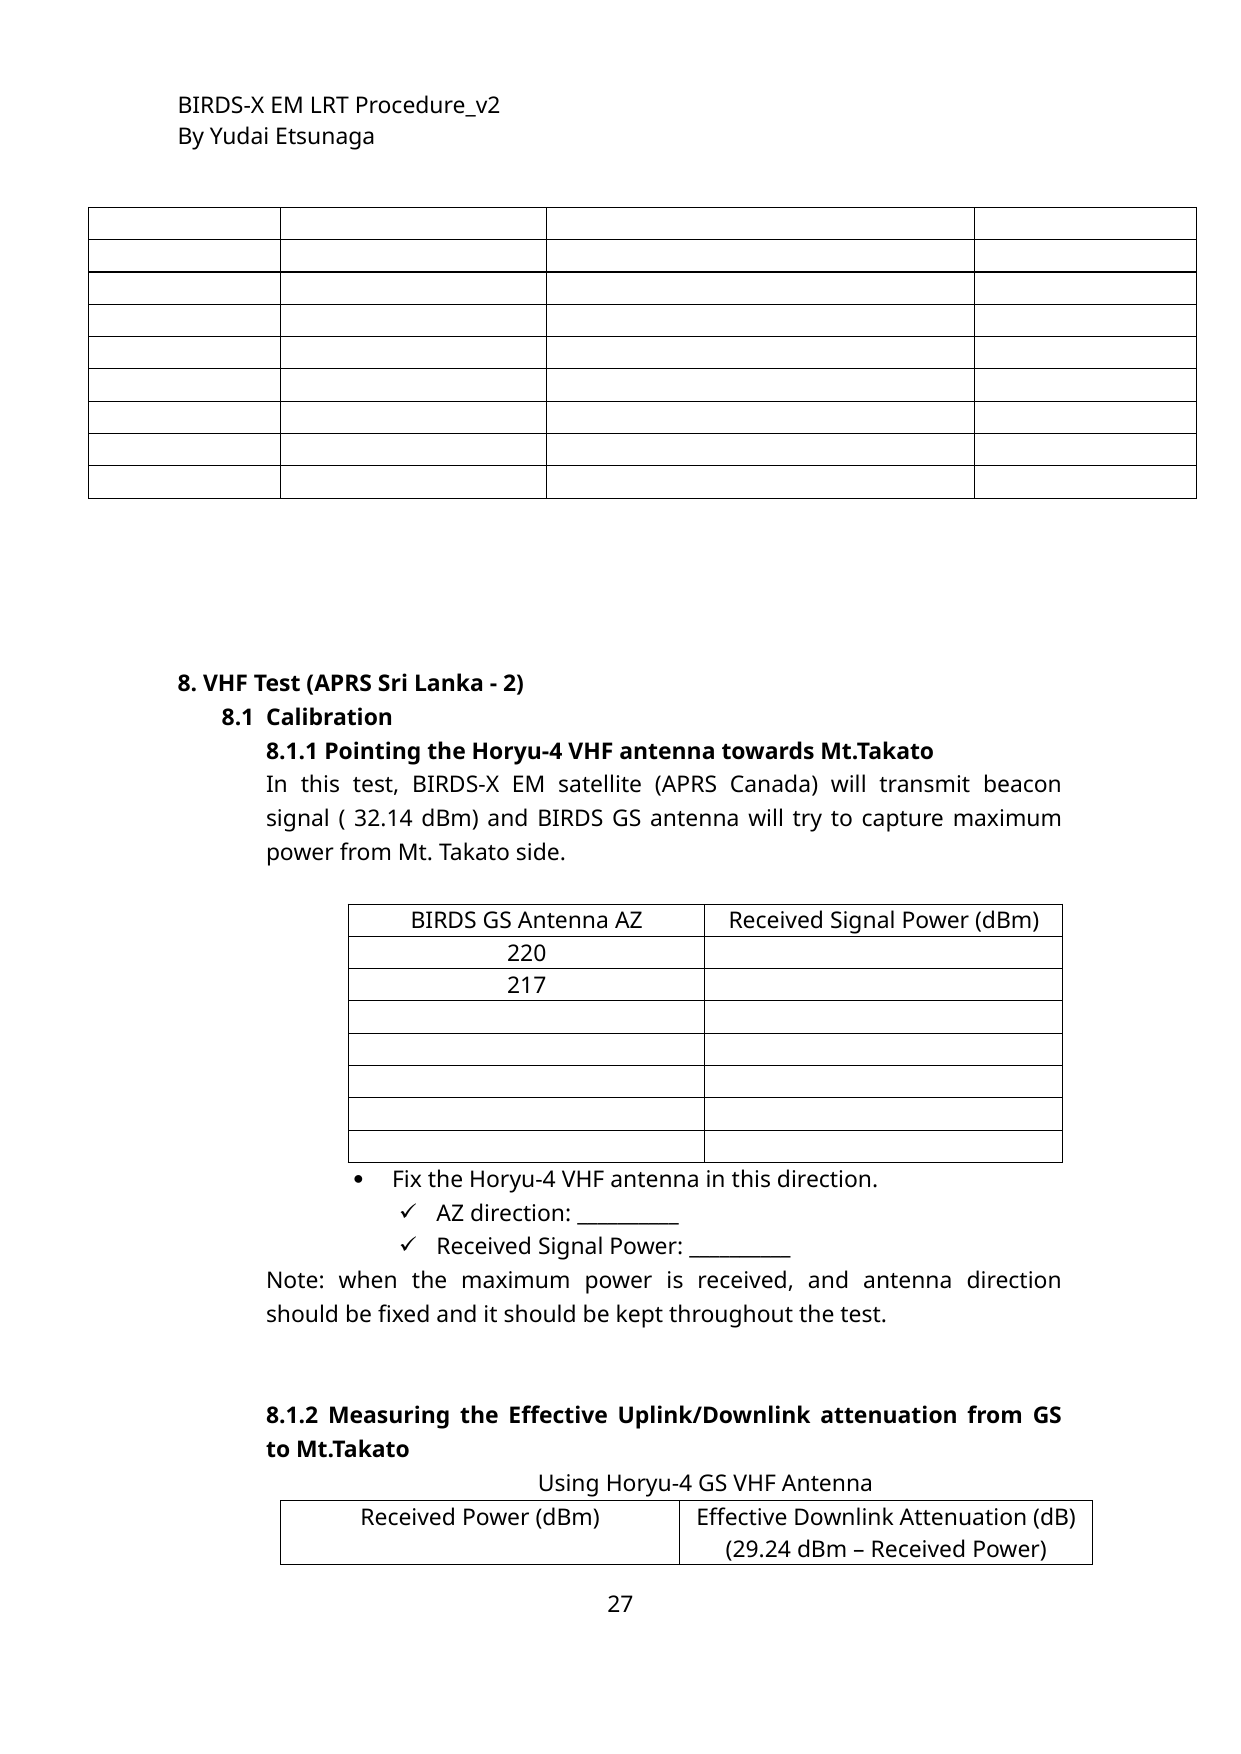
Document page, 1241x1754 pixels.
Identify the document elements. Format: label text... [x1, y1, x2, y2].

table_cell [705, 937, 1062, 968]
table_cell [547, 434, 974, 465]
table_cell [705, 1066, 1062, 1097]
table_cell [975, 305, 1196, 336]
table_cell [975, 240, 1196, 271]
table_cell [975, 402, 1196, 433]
list Using Horyu-4 GS VHF Antenna [348, 1467, 1063, 1498]
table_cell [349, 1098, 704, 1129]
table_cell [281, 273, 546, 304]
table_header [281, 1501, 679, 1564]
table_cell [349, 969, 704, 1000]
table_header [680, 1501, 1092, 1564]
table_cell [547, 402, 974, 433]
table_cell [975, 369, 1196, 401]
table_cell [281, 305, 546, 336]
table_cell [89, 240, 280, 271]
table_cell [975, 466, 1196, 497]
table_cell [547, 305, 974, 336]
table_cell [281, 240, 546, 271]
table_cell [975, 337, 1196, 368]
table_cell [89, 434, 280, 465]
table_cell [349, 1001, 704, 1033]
text 8.1.1 Pointing the Horyu-4 VHF antenna towards Mt.Takato [266, 735, 1063, 766]
list In this test, BIRDS-X EM satellite (APRS Canada) will transmit beacon signal ( 32.14 dBm) and BIRDS GS antenna will try to capture maximum power from Mt. Takato side. [266, 768, 1063, 867]
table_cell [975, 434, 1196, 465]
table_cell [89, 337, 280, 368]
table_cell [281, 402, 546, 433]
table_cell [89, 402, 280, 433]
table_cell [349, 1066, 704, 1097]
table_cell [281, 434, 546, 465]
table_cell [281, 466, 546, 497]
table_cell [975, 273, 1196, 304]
text Note: when the maximum power is received, and antenna direction should be fixed and it should be kept throughout the test. [266, 1264, 1063, 1329]
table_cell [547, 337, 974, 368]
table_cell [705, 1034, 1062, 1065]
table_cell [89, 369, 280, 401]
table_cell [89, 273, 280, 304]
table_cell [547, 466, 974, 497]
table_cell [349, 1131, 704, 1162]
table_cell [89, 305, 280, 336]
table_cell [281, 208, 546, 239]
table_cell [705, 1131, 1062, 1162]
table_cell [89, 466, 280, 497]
text 8.1.2 Measuring the Effective Uplink/Downlink attenuation from GS to Mt.Takato [266, 1399, 1063, 1464]
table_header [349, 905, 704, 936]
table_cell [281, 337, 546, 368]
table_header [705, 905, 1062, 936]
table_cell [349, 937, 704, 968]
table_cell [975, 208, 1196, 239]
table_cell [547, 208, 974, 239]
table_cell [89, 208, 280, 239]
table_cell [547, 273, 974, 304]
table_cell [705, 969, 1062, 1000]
text 8. VHF Test (APRS Sri Lanka - 2) [177, 667, 1063, 698]
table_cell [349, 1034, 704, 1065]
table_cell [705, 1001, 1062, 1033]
list AZ direction: __________ [399, 1197, 1063, 1228]
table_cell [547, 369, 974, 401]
list Fix the Horyu-4 VHF antenna in this direction. [354, 1163, 1063, 1194]
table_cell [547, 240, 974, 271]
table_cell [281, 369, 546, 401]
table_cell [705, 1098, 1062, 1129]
list Received Signal Power: __________ [399, 1230, 1063, 1262]
text 8.1 Calibration [221, 701, 1063, 732]
